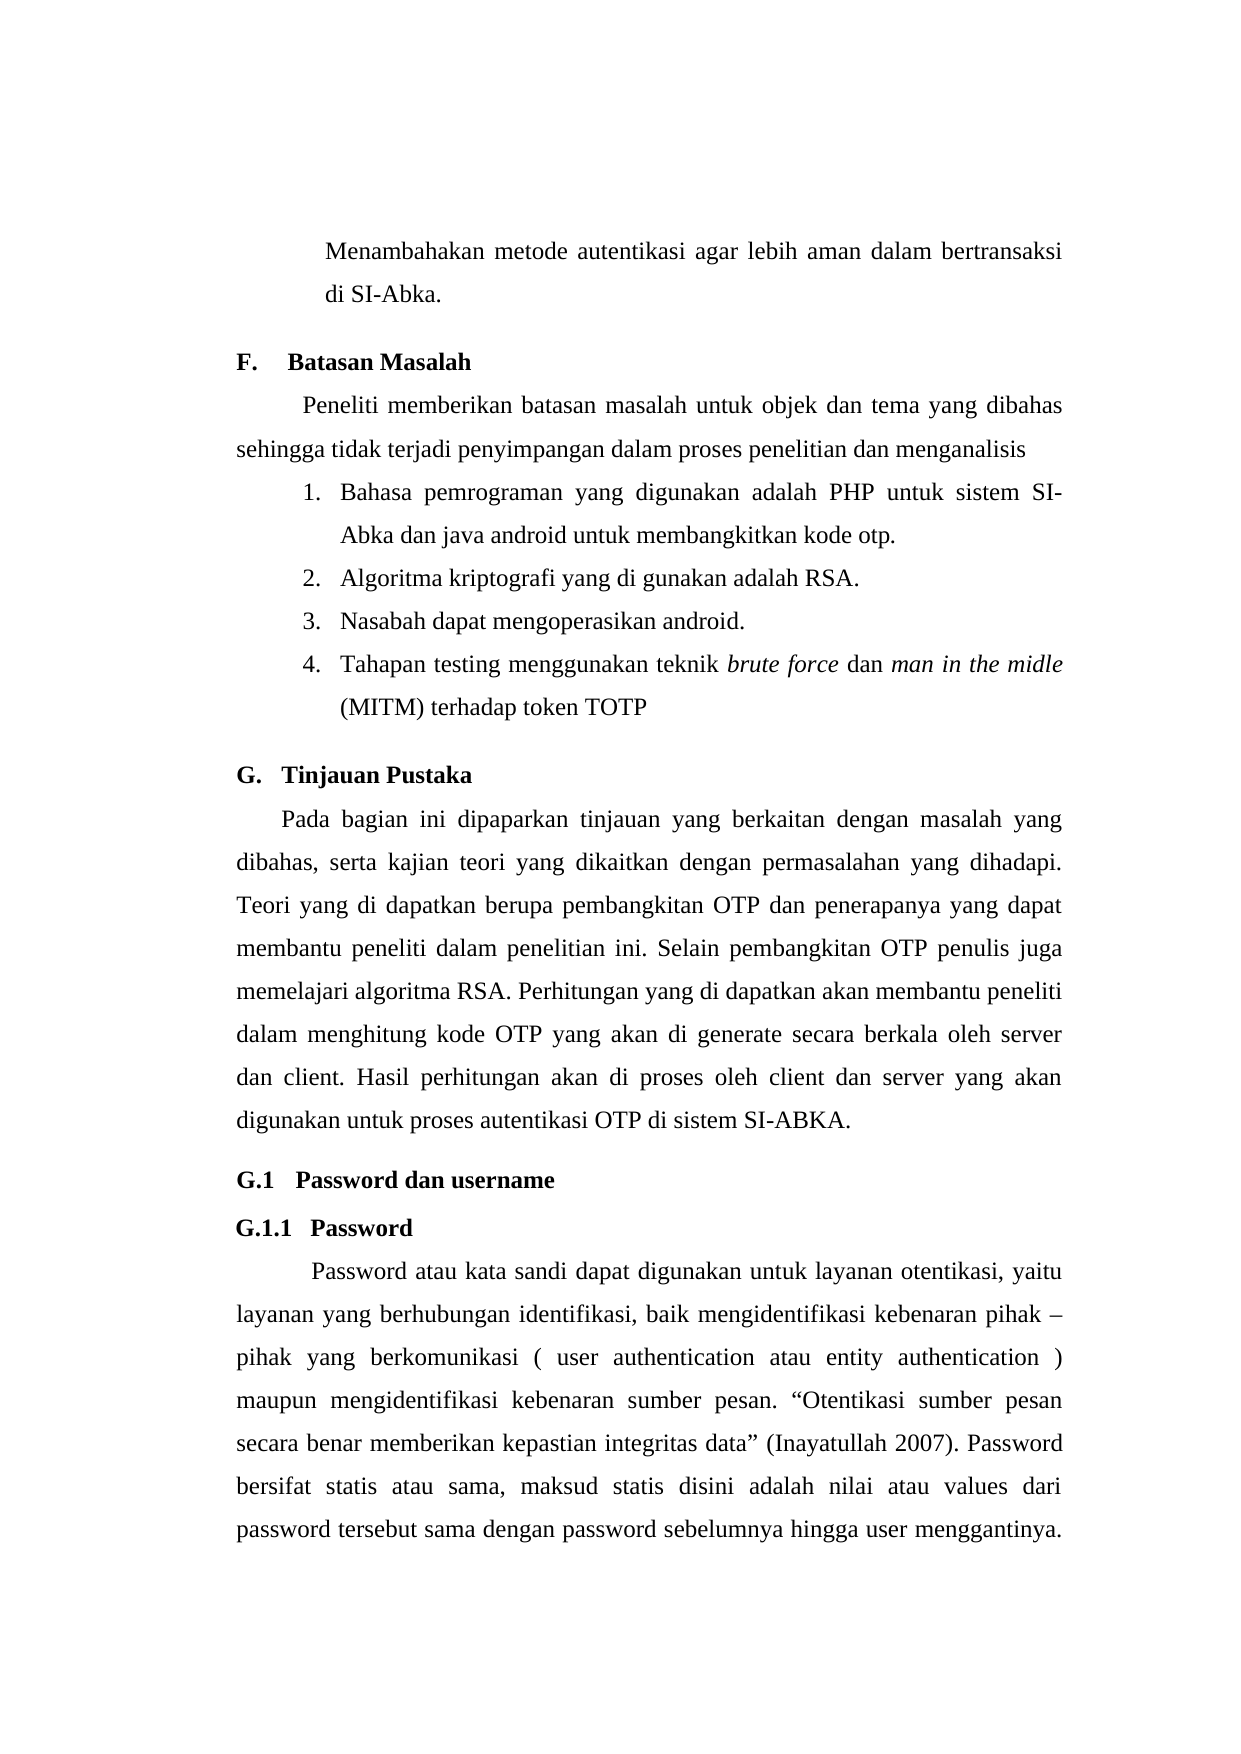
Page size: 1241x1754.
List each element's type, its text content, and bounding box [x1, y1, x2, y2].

list Bahasa pemrograman yang digunakan adalah PHP untuk sistem SI-Abka dan java android untuk membangkitkan kode otp. [302, 477, 1063, 549]
list Tahapan testing menggunakan teknik brute force dan man in the midle (MITM) terhadap token TOTP [302, 649, 1063, 721]
text Peneliti memberikan batasan masalah untuk objek dan tema yang dibahas sehingga tidak terjadi penyimpangan dalam proses penelitian dan menganalisis [236, 391, 1063, 462]
subtitle Tinjauan Pustaka [236, 761, 1063, 789]
text Menambahakan metode autentikasi agar lebih aman dalam bertransaksi di SI-Abka. [325, 236, 1063, 308]
list Nasabah dapat mengoperasikan android. [302, 606, 1063, 635]
subtitle Batasan Masalah [236, 347, 1063, 376]
subtitle Password [235, 1213, 1063, 1241]
list Algoritma kriptografi yang di gunakan adalah RSA. [302, 563, 1063, 592]
subtitle Password dan username [236, 1165, 1063, 1194]
text Pada bagian ini dipaparkan tinjauan yang berkaitan dengan masalah yang dibahas, serta kajian teori yang dikaitkan dengan permasalahan yang dihadapi. Teori yang di dapatkan berupa pembangkitan OTP dan penerapanya yang dapat membantu peneliti dalam penelitian ini. Selain pembangkitan OTP penulis juga memelajari algoritma RSA. Perhitungan yang di dapatkan akan membantu peneliti dalam menghitung kode OTP yang akan di generate secara berkala oleh server dan client. Hasil perhitungan akan di proses oleh client dan server yang akan digunakan untuk proses autentikasi OTP di sistem SI-ABKA. [236, 804, 1063, 1134]
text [236, 1256, 1063, 1543]
